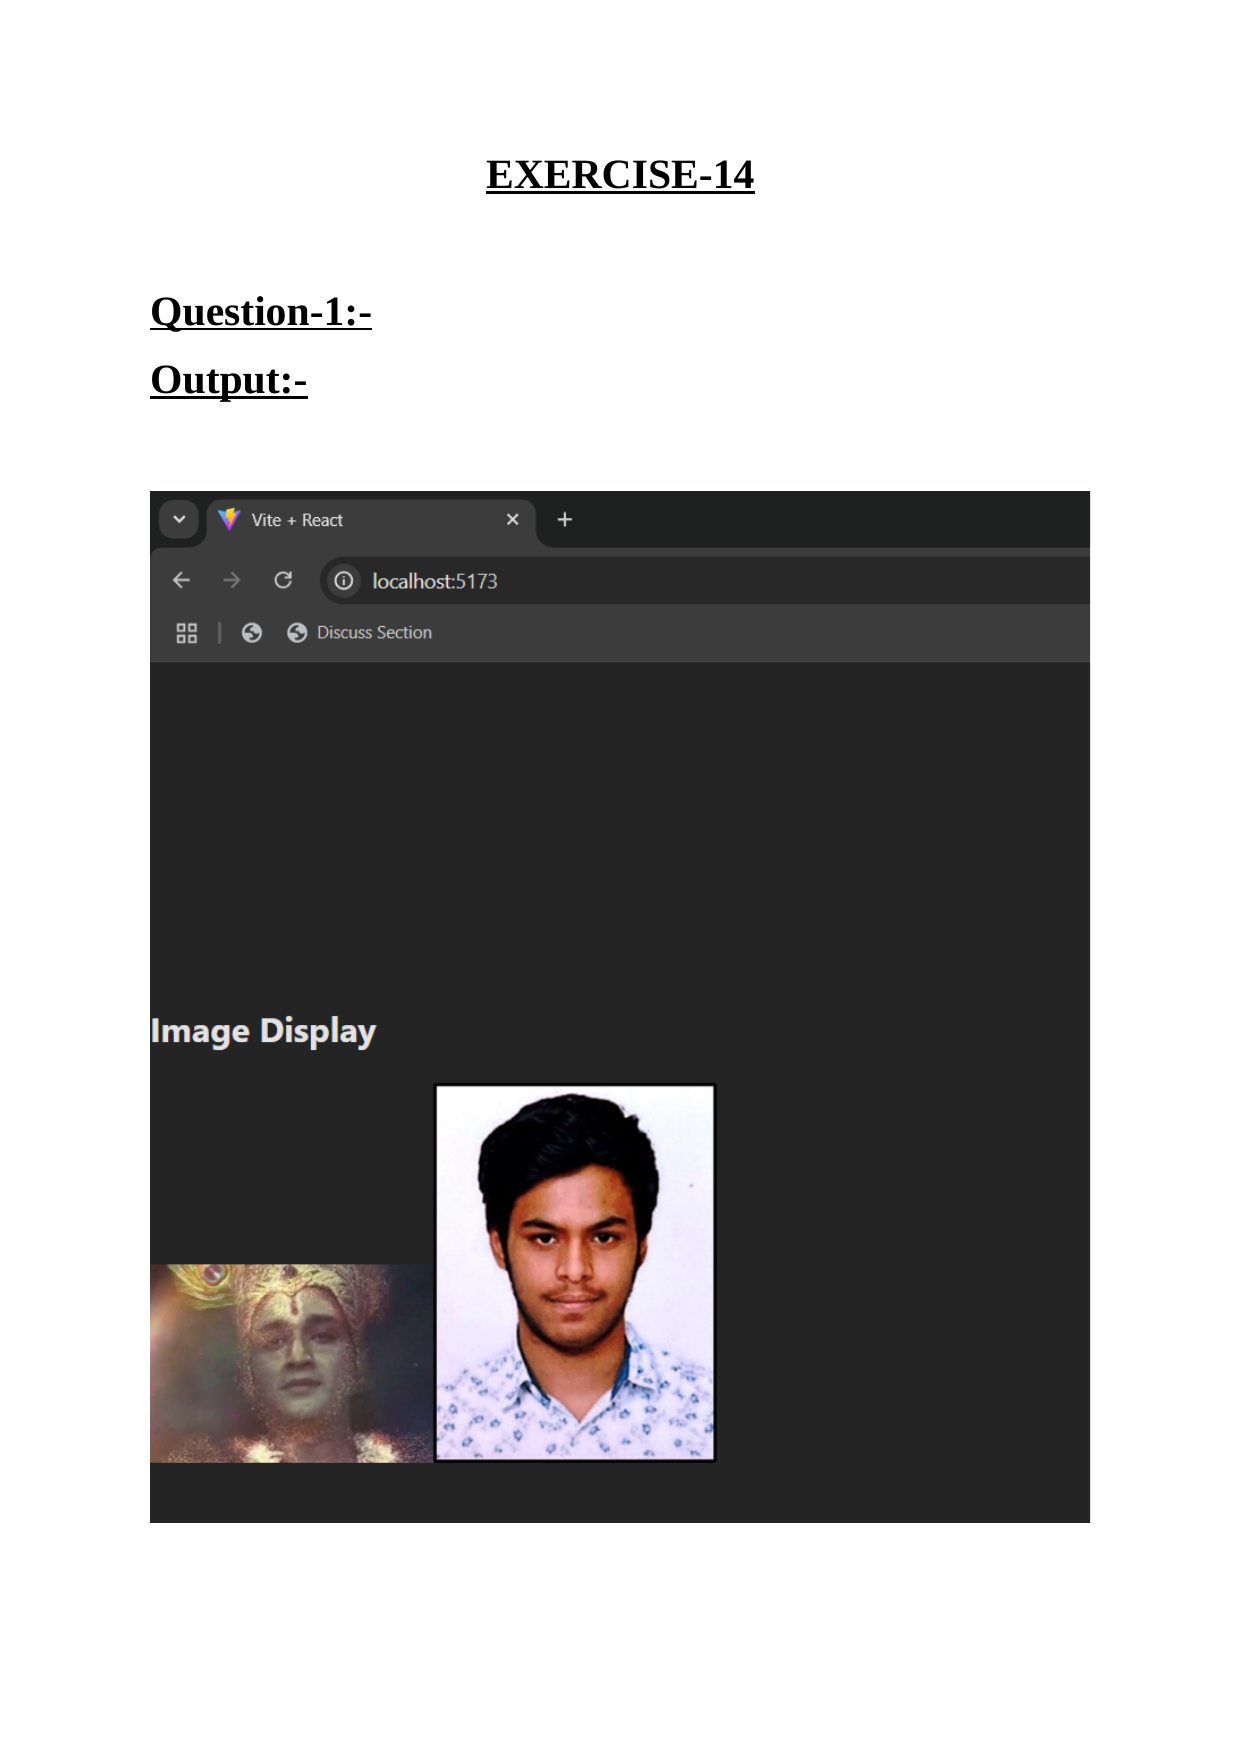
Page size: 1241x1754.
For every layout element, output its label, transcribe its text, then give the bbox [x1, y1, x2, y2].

text Output:- [150, 355, 1090, 403]
picture [150, 491, 1091, 1523]
text Question-1:- [150, 287, 1090, 334]
text EXERCISE-14 [150, 150, 1090, 198]
